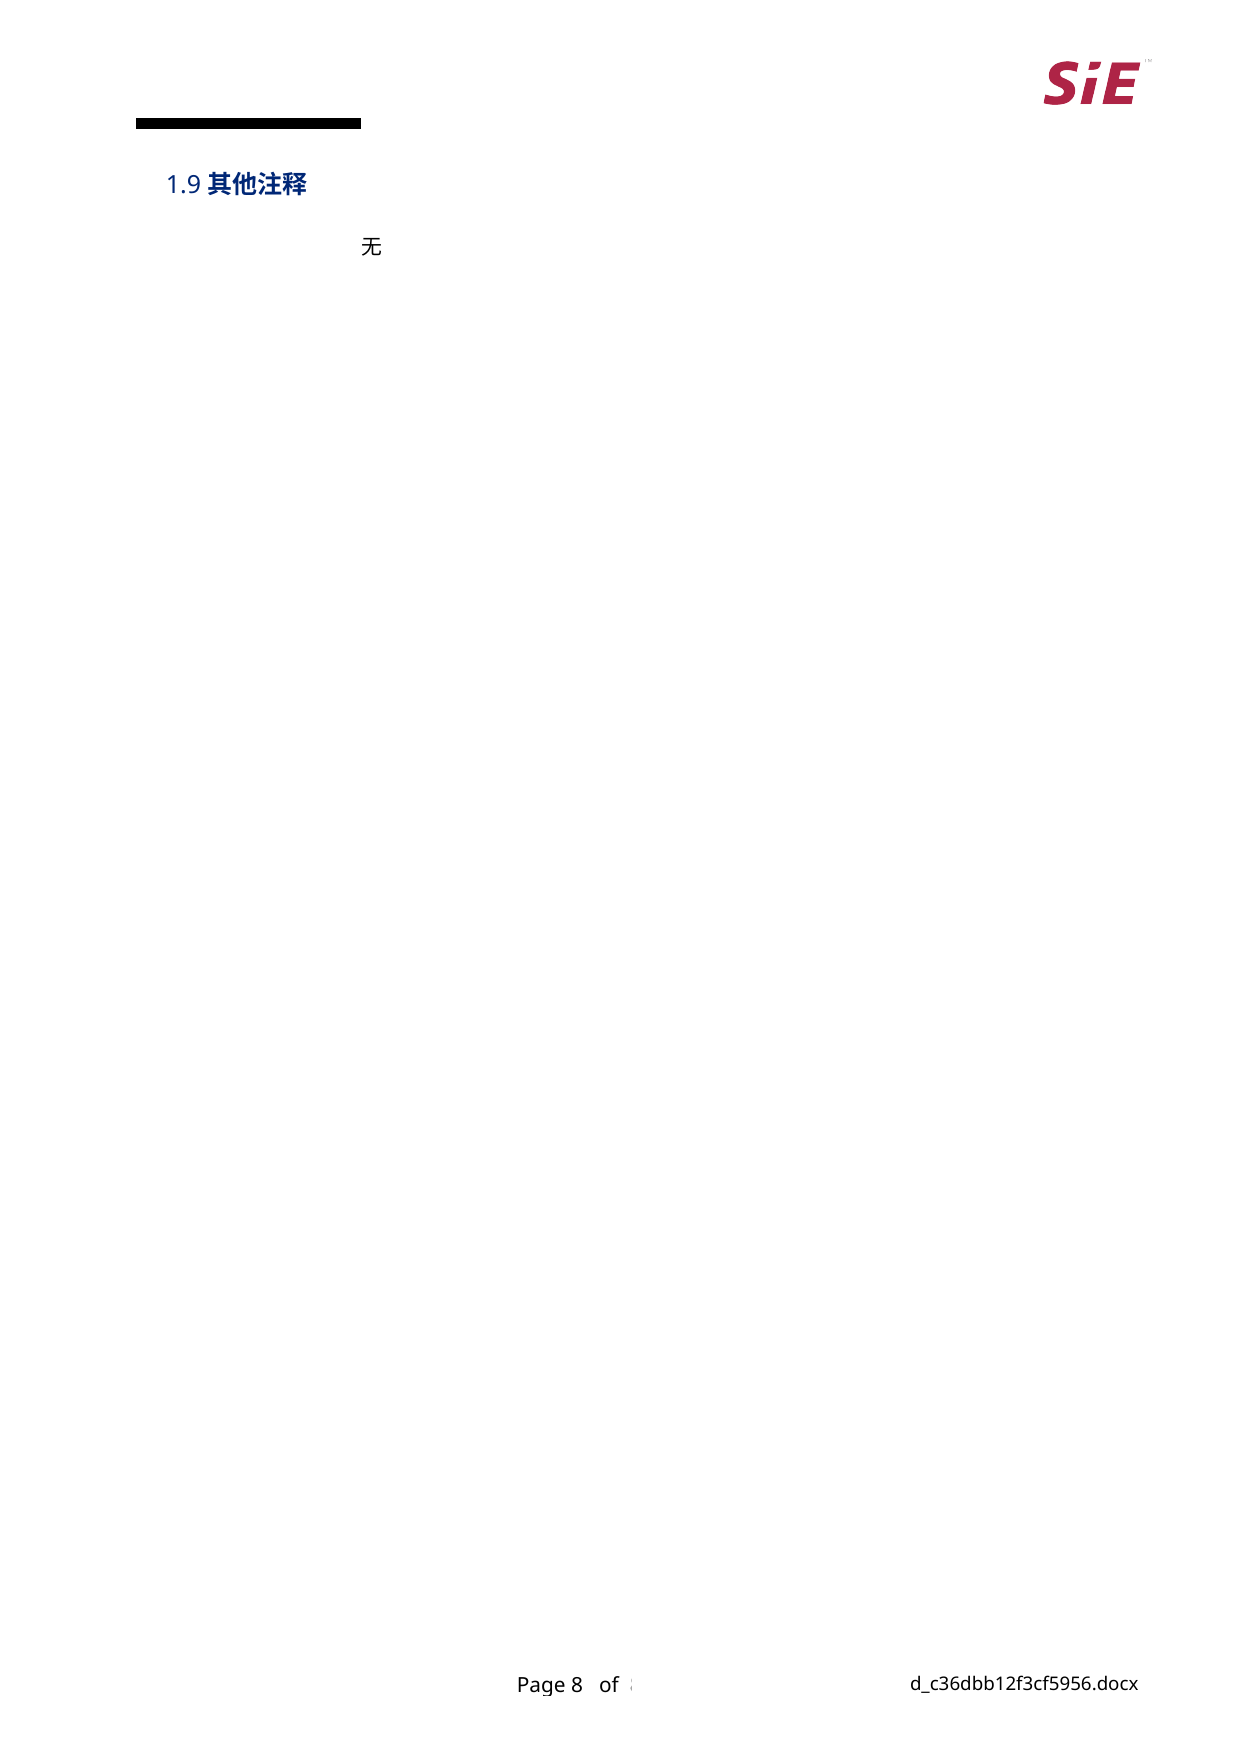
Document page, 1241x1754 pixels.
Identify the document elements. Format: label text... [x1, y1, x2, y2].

text 无 [361, 230, 1152, 260]
subtitle 其他注释 [166, 167, 1152, 201]
picture [1043, 59, 1152, 105]
